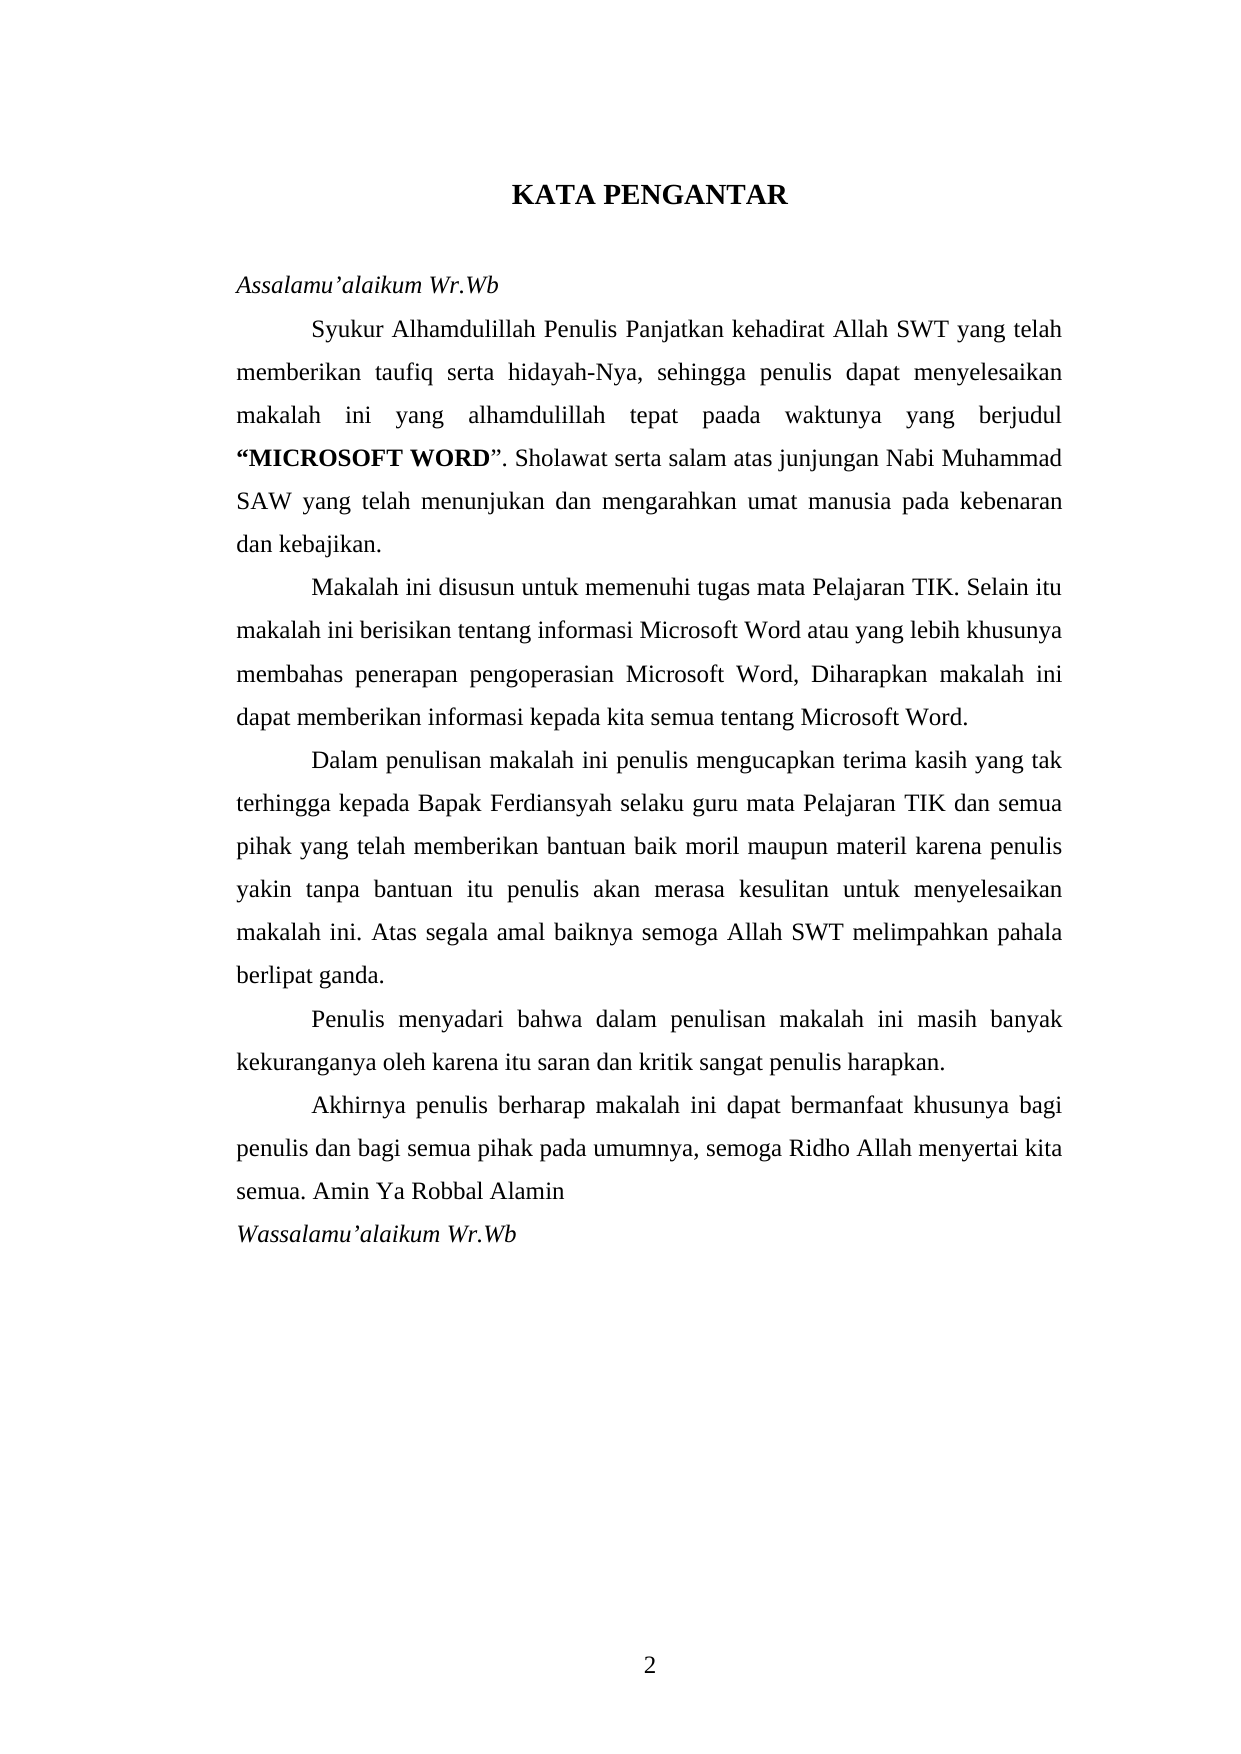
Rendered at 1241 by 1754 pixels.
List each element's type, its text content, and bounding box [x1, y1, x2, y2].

text Dalam penulisan makalah ini penulis mengucapkan terima kasih yang tak terhingga kepada Bapak Ferdiansyah selaku guru mata Pelajaran TIK dan semua pihak yang telah memberikan bantuan baik moril maupun materil karena penulis yakin tanpa bantuan itu penulis akan merasa kesulitan untuk menyelesaikan makalah ini. Atas segala amal baiknya semoga Allah SWT melimpahkan pahala berlipat ganda. [236, 745, 1063, 989]
text Assalamu’alaikum Wr.Wb [236, 271, 1063, 299]
text Syukur Alhamdulillah Penulis Panjatkan kehadirat Allah SWT yang telah memberikan taufiq serta hidayah-Nya, sehingga penulis dapat menyelesaikan makalah ini yang alhamdulillah tepat paada waktunya yang berjudul “MICROSOFT WORD”. Sholawat serta salam atas junjungan Nabi Muhammad SAW yang telah menunjukan dan mengarahkan umat manusia pada kebenaran dan kebajikan. [236, 314, 1063, 558]
text Penulis menyadari bahwa dalam penulisan makalah ini masih banyak kekuranganya oleh karena itu saran dan kritik sangat penulis harapkan. [236, 1004, 1063, 1076]
text KATA PENGANTAR [236, 177, 1063, 211]
text Akhirnya penulis berharap makalah ini dapat bermanfaat khusunya bagi penulis dan bagi semua pihak pada umumnya, semoga Ridho Allah menyertai kita semua. Amin Ya Robbal Alamin [236, 1090, 1063, 1205]
text Makalah ini disusun untuk memenuhi tugas mata Pelajaran TIK. Selain itu makalah ini berisikan tentang informasi Microsoft Word atau yang lebih khusunya membahas penerapan pengoperasian Microsoft Word, Diharapkan makalah ini dapat memberikan informasi kepada kita semua tentang Microsoft Word. [236, 572, 1063, 731]
text Wassalamu’alaikum Wr.Wb [236, 1219, 1063, 1248]
